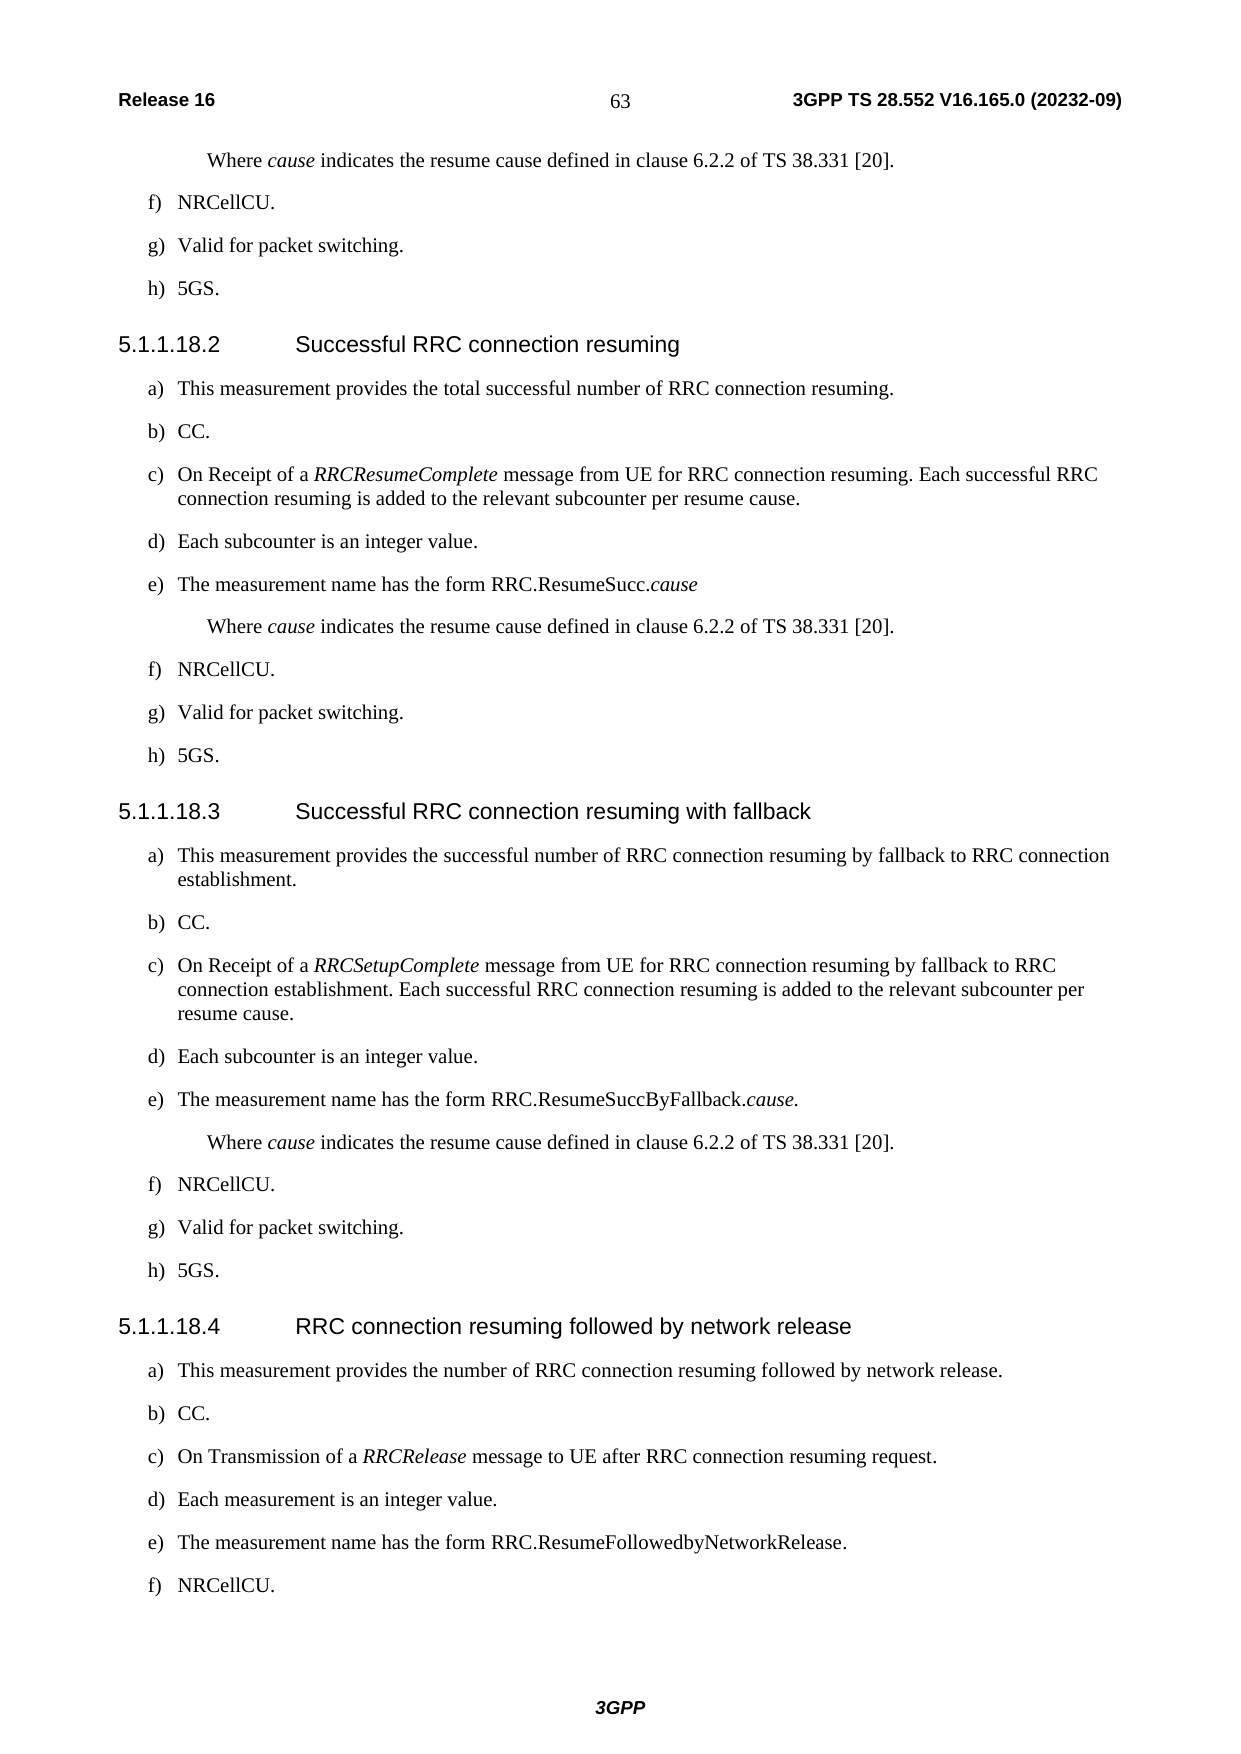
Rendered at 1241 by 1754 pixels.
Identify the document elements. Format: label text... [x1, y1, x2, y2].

text f) NRCellCU. [148, 1572, 1122, 1597]
text c) On Receipt of a RRCResumeComplete message from UE for RRC connection resuming. Each successful RRC connection resuming is added to the relevant subcounter per resume cause. [148, 462, 1122, 510]
text a) This measurement provides the total successful number of RRC connection resuming. [148, 376, 1122, 400]
subtitle 5.1.1.18.3 Successful RRC connection resuming with fallback [118, 798, 1122, 824]
text d) Each subcounter is an integer value. [148, 1044, 1122, 1068]
text e) The measurement name has the form RRC.ResumeSucc.cause [148, 572, 1122, 596]
text Where cause indicates the resume cause defined in clause 6.2.2 of TS 38.331 [20]. [177, 147, 1122, 172]
text h) 5GS. [148, 743, 1122, 767]
text e) The measurement name has the form RRC.ResumeSuccByFallback.cause. [148, 1087, 1122, 1111]
text d) Each subcounter is an integer value. [148, 529, 1122, 553]
text d) Each measurement is an integer value. [148, 1487, 1122, 1511]
text Where cause indicates the resume cause defined in clause 6.2.2 of TS 38.331 [20]. [177, 1129, 1122, 1154]
text c) On Transmission of a RRCRelease message to UE after RRC connection resuming request. [148, 1444, 1122, 1468]
text a) This measurement provides the successful number of RRC connection resuming by fallback to RRC connection establishment. [148, 843, 1122, 891]
text f) NRCellCU. [148, 1172, 1122, 1196]
text g) Valid for packet switching. [148, 233, 1122, 257]
text a) This measurement provides the number of RRC connection resuming followed by network release. [148, 1358, 1122, 1382]
text e) The measurement name has the form RRC.ResumeFollowedbyNetworkRelease. [148, 1530, 1122, 1554]
text b) CC. [148, 910, 1122, 934]
text h) 5GS. [148, 1258, 1122, 1282]
text g) Valid for packet switching. [148, 1215, 1122, 1239]
text b) CC. [148, 419, 1122, 443]
text f) NRCellCU. [148, 657, 1122, 681]
subtitle 5.1.1.18.2 Successful RRC connection resuming [118, 331, 1122, 358]
text c) On Receipt of a RRCSetupComplete message from UE for RRC connection resuming by fallback to RRC connection establishment. Each successful RRC connection resuming is added to the relevant subcounter per resume cause. [148, 953, 1122, 1025]
text Where cause indicates the resume cause defined in clause 6.2.2 of TS 38.331 [20]. [177, 614, 1122, 638]
text f) NRCellCU. [148, 190, 1122, 214]
text g) Valid for packet switching. [148, 700, 1122, 724]
text b) CC. [148, 1401, 1122, 1425]
subtitle 5.1.1.18.4 RRC connection resuming followed by network release [118, 1313, 1122, 1340]
text h) 5GS. [148, 276, 1122, 300]
